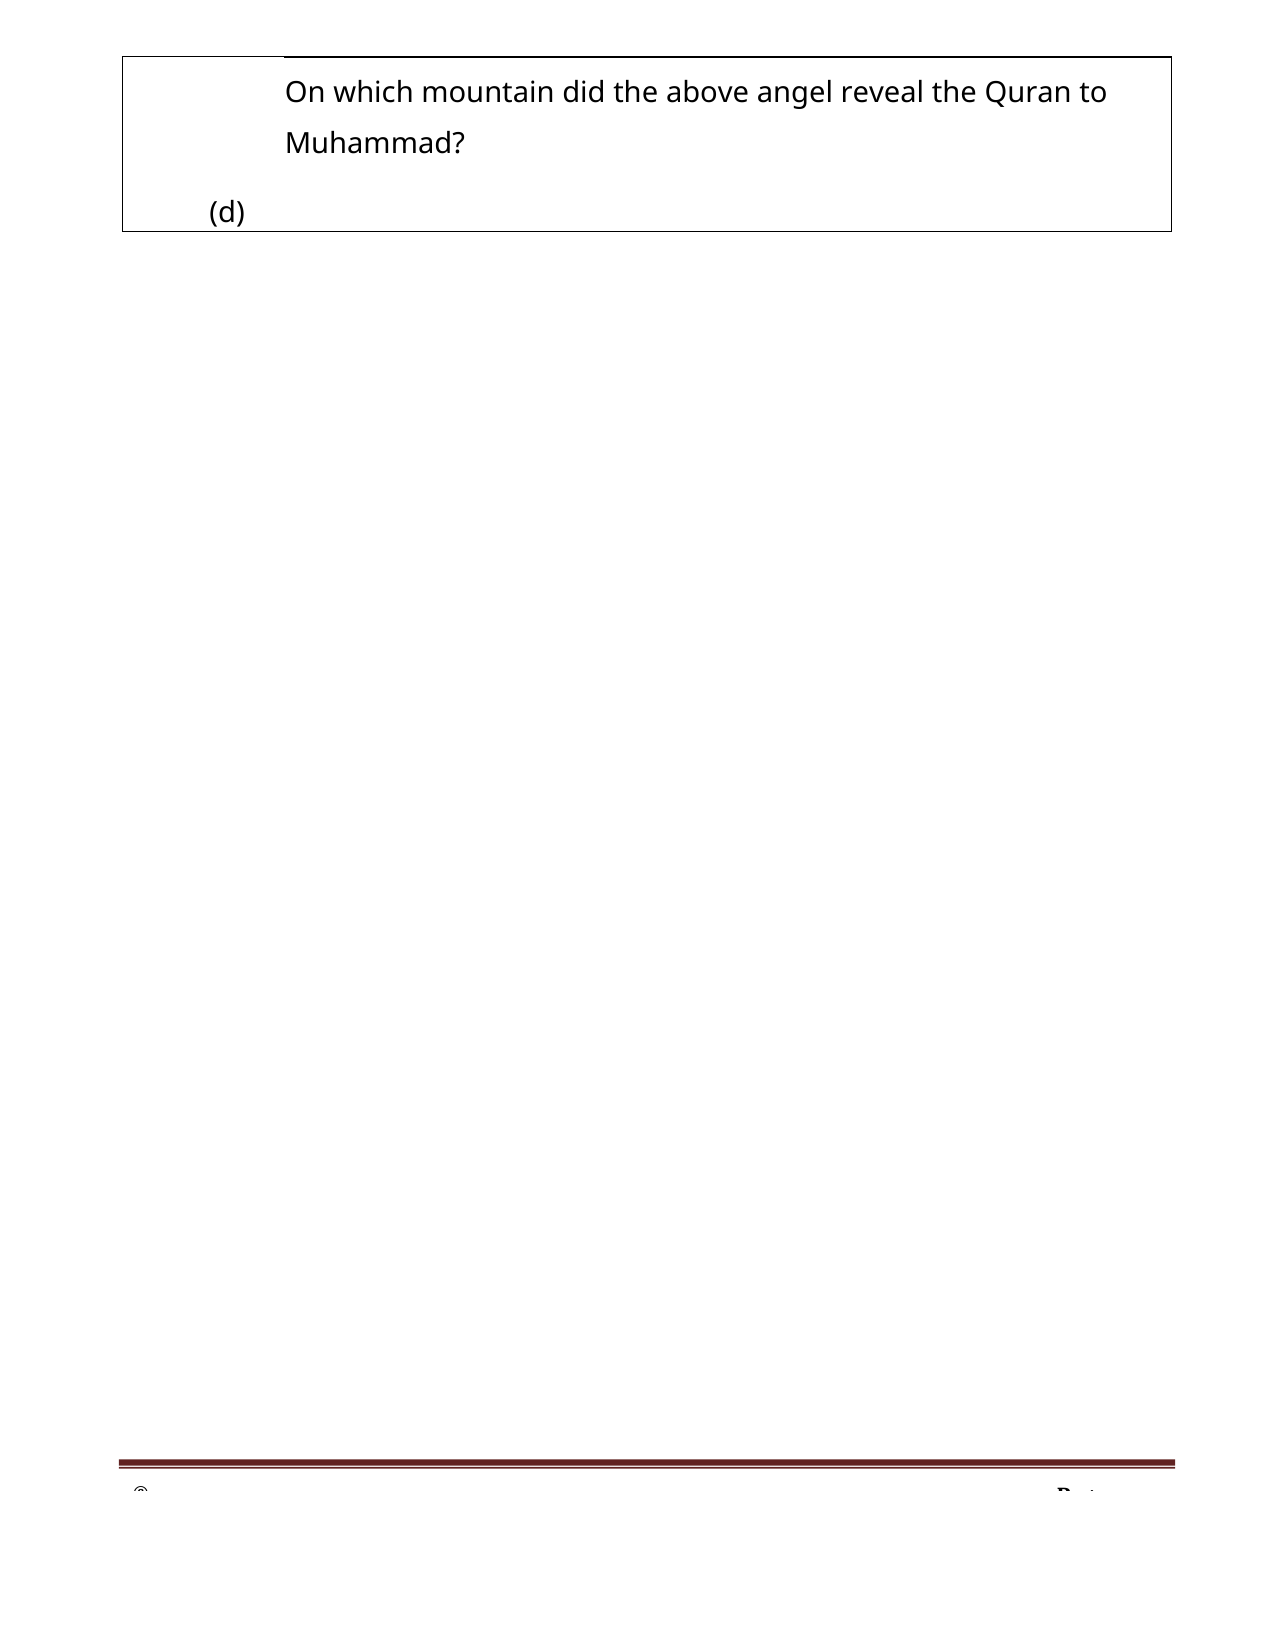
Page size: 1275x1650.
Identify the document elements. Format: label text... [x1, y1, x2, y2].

table_cell On which mountain did the above angel reveal the Quran to Muhammad? [284, 58, 1171, 231]
